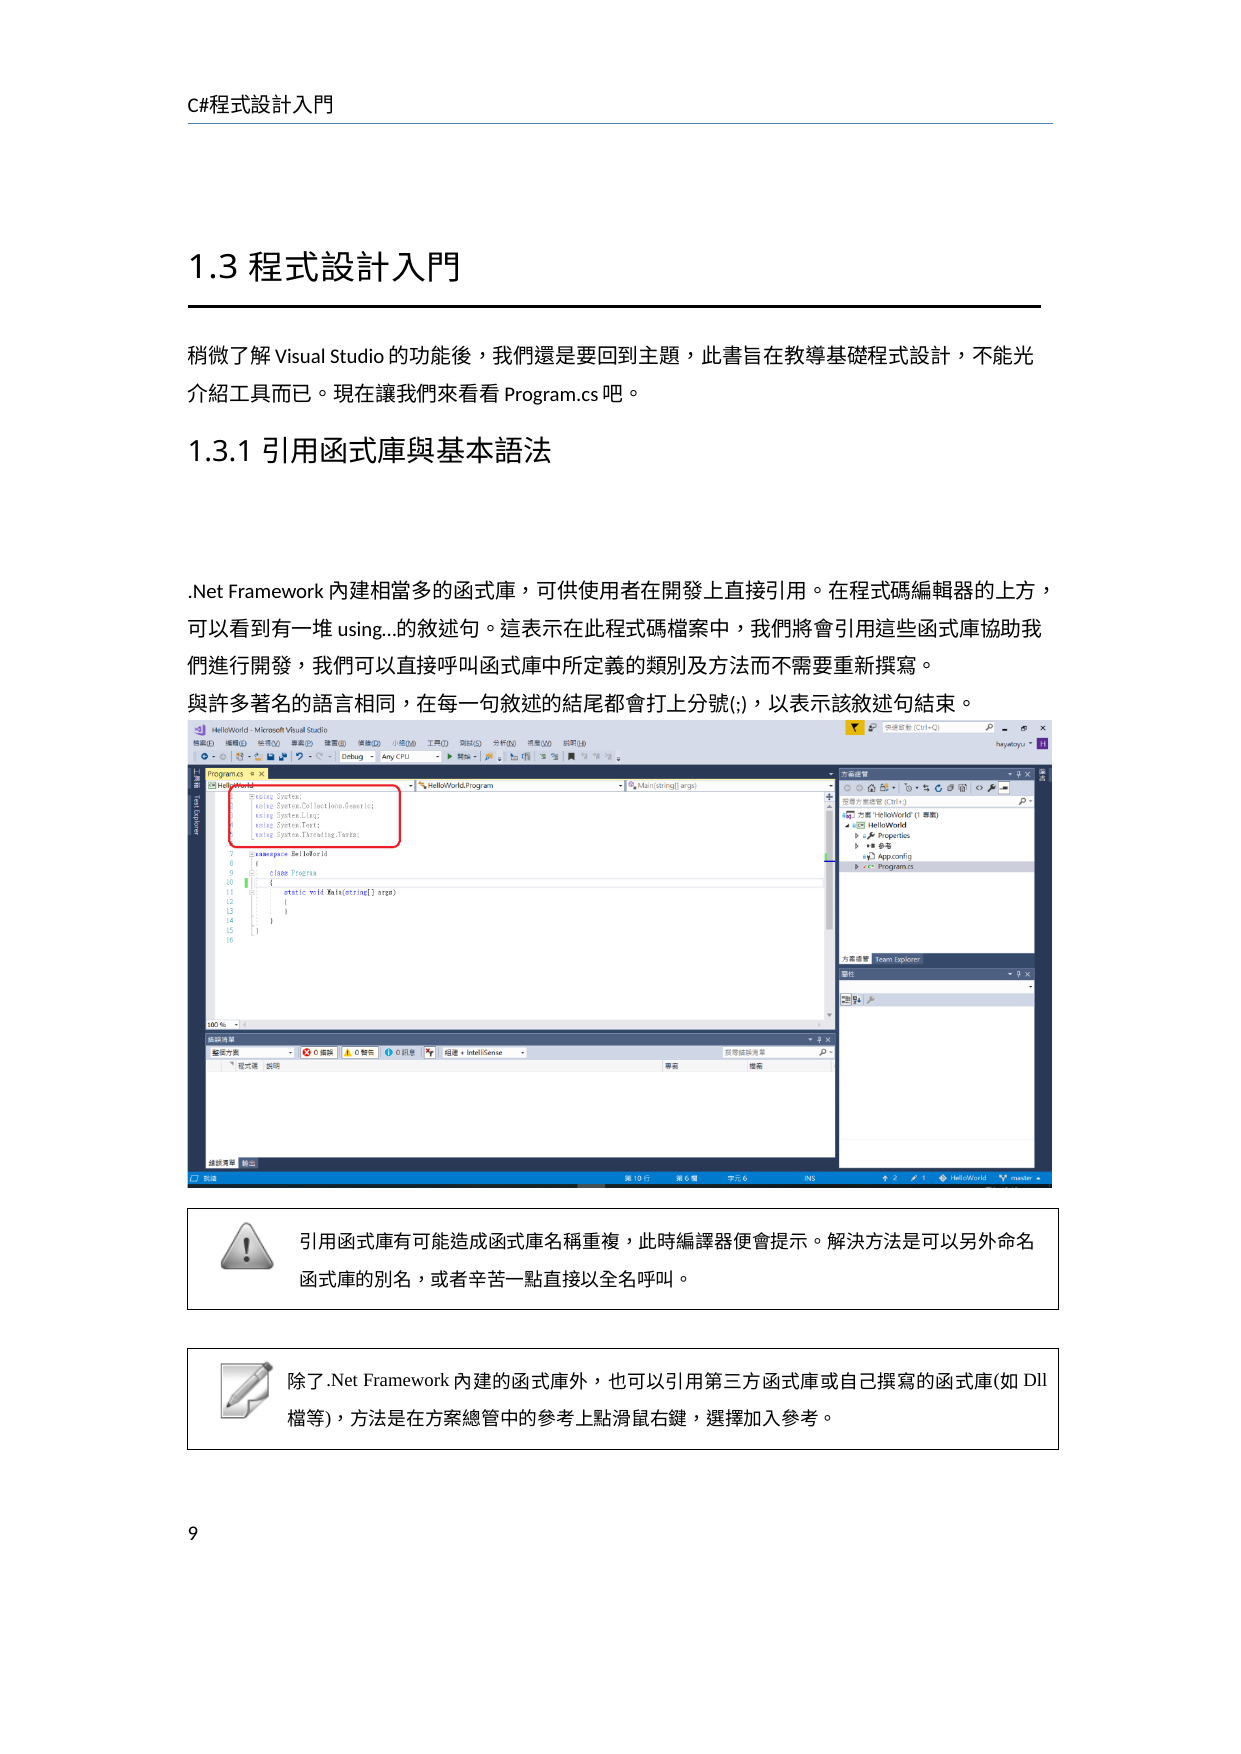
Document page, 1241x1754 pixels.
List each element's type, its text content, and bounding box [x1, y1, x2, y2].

picture [220, 1361, 276, 1421]
text .Net Framework內建相當多的函式庫，可供使用者在開發上直接引用。在程式碼編輯器的上方，可以看到有一堆using…的敘述句。這表示在此程式碼檔案中，我們將會引用這些函式庫協助我們進行開發，我們可以直接呼叫函式庫中所定義的類別及方法而不需要重新撰寫。 [187, 571, 1053, 683]
table_header 除了.Net Framework內建的函式庫外，也可以引用第三方函式庫或自己撰寫的函式庫(如Dll檔等)，方法是在方案總管中的參考上點滑鼠右鍵，選擇加入參考。 [276, 1349, 1058, 1449]
subtitle 1.3.1 引用函式庫與基本語法 [187, 411, 1053, 486]
picture [220, 1221, 276, 1271]
text 與許多著名的語言相同，在每一句敘述的結尾都會打上分號(;)，以表示該敘述句結束。 [187, 683, 1053, 721]
table_header [188, 1209, 276, 1309]
text 稍微了解Visual Studio的功能後，我們還是要回到主題，此書旨在教導基礎程式設計，不能光介紹工具而已。現在讓我們來看看Program.cs吧。 [187, 336, 1053, 411]
picture [187, 720, 1052, 1188]
table_header 引用函式庫有可能造成函式庫名稱重複，此時編譯器便會提示。解決方法是可以另外命名函式庫的別名，或者辛苦一點直接以全名呼叫。 [276, 1209, 1058, 1309]
subtitle 1.3 程式設計入門 [187, 228, 1041, 308]
table_header [188, 1349, 276, 1449]
